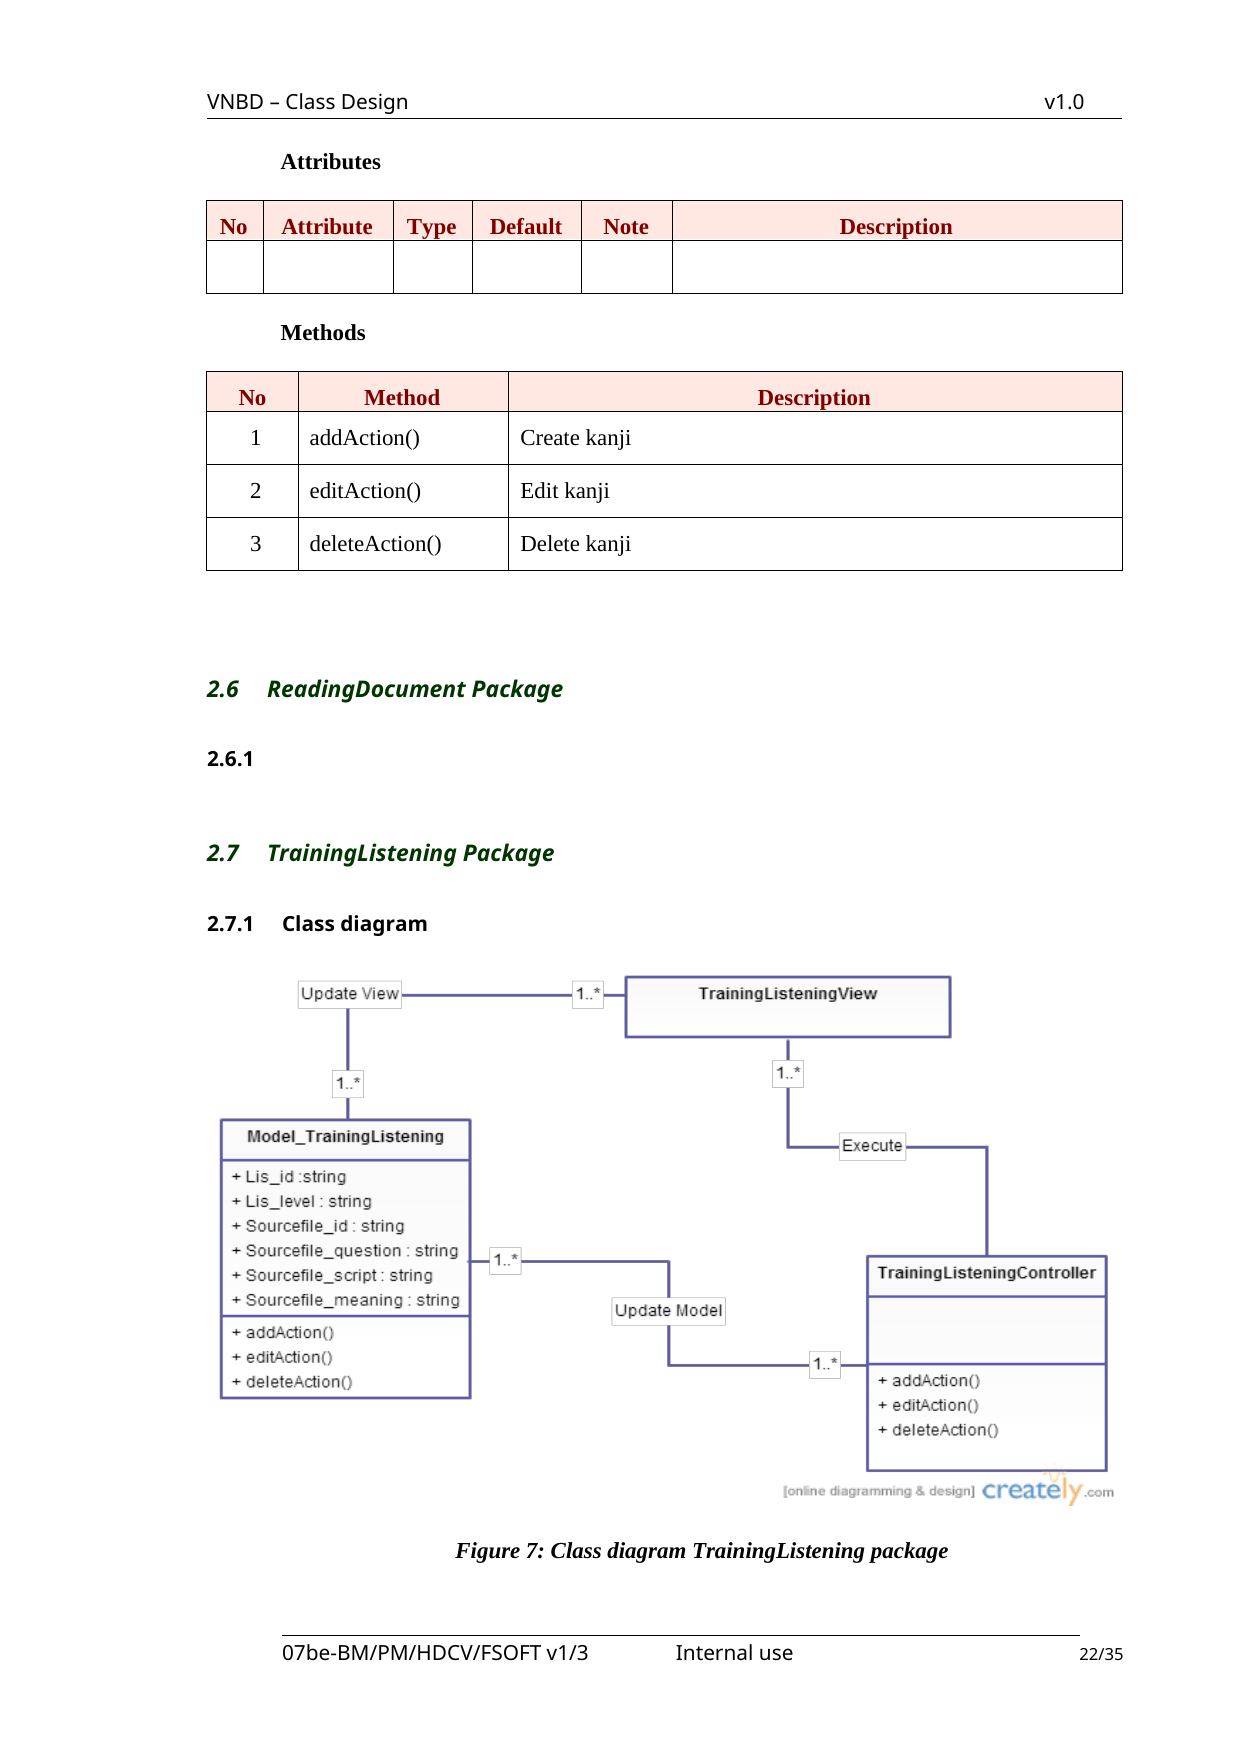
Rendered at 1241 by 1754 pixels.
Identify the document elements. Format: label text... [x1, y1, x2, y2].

table_header Type [394, 201, 472, 239]
table_cell deleteAction() [299, 518, 508, 569]
table_header Note [582, 201, 672, 239]
table_cell [582, 241, 672, 293]
table_cell [207, 465, 298, 517]
subtitle ReadingDocument Package [207, 673, 1122, 704]
picture [206, 964, 1122, 1511]
table_cell [207, 412, 298, 463]
table_cell editAction() [299, 465, 508, 517]
table_header No [207, 201, 263, 239]
table_cell Create kanji [509, 412, 1122, 463]
table_header Default [473, 201, 581, 239]
table_cell addAction() [299, 412, 508, 463]
table_header Method [299, 372, 508, 411]
table_cell [394, 241, 472, 293]
table_cell [207, 518, 298, 569]
subtitle TrainingListening Package [207, 837, 1122, 868]
table_header Description [509, 372, 1122, 411]
table_cell [673, 241, 1122, 293]
subtitle Class diagram [207, 909, 1122, 937]
table_header Description [673, 201, 1122, 239]
table_cell [264, 241, 393, 293]
table_cell [207, 241, 263, 293]
table_cell Edit kanji [509, 465, 1122, 517]
subtitle Attributes [280, 148, 1122, 174]
table_cell Delete kanji [509, 518, 1122, 569]
subtitle Methods [280, 319, 1122, 345]
table_header No [207, 372, 298, 411]
text Figure 7: Class diagram TrainingListening package [282, 1538, 1122, 1564]
table_cell [473, 241, 581, 293]
table_header Attribute [264, 201, 393, 239]
